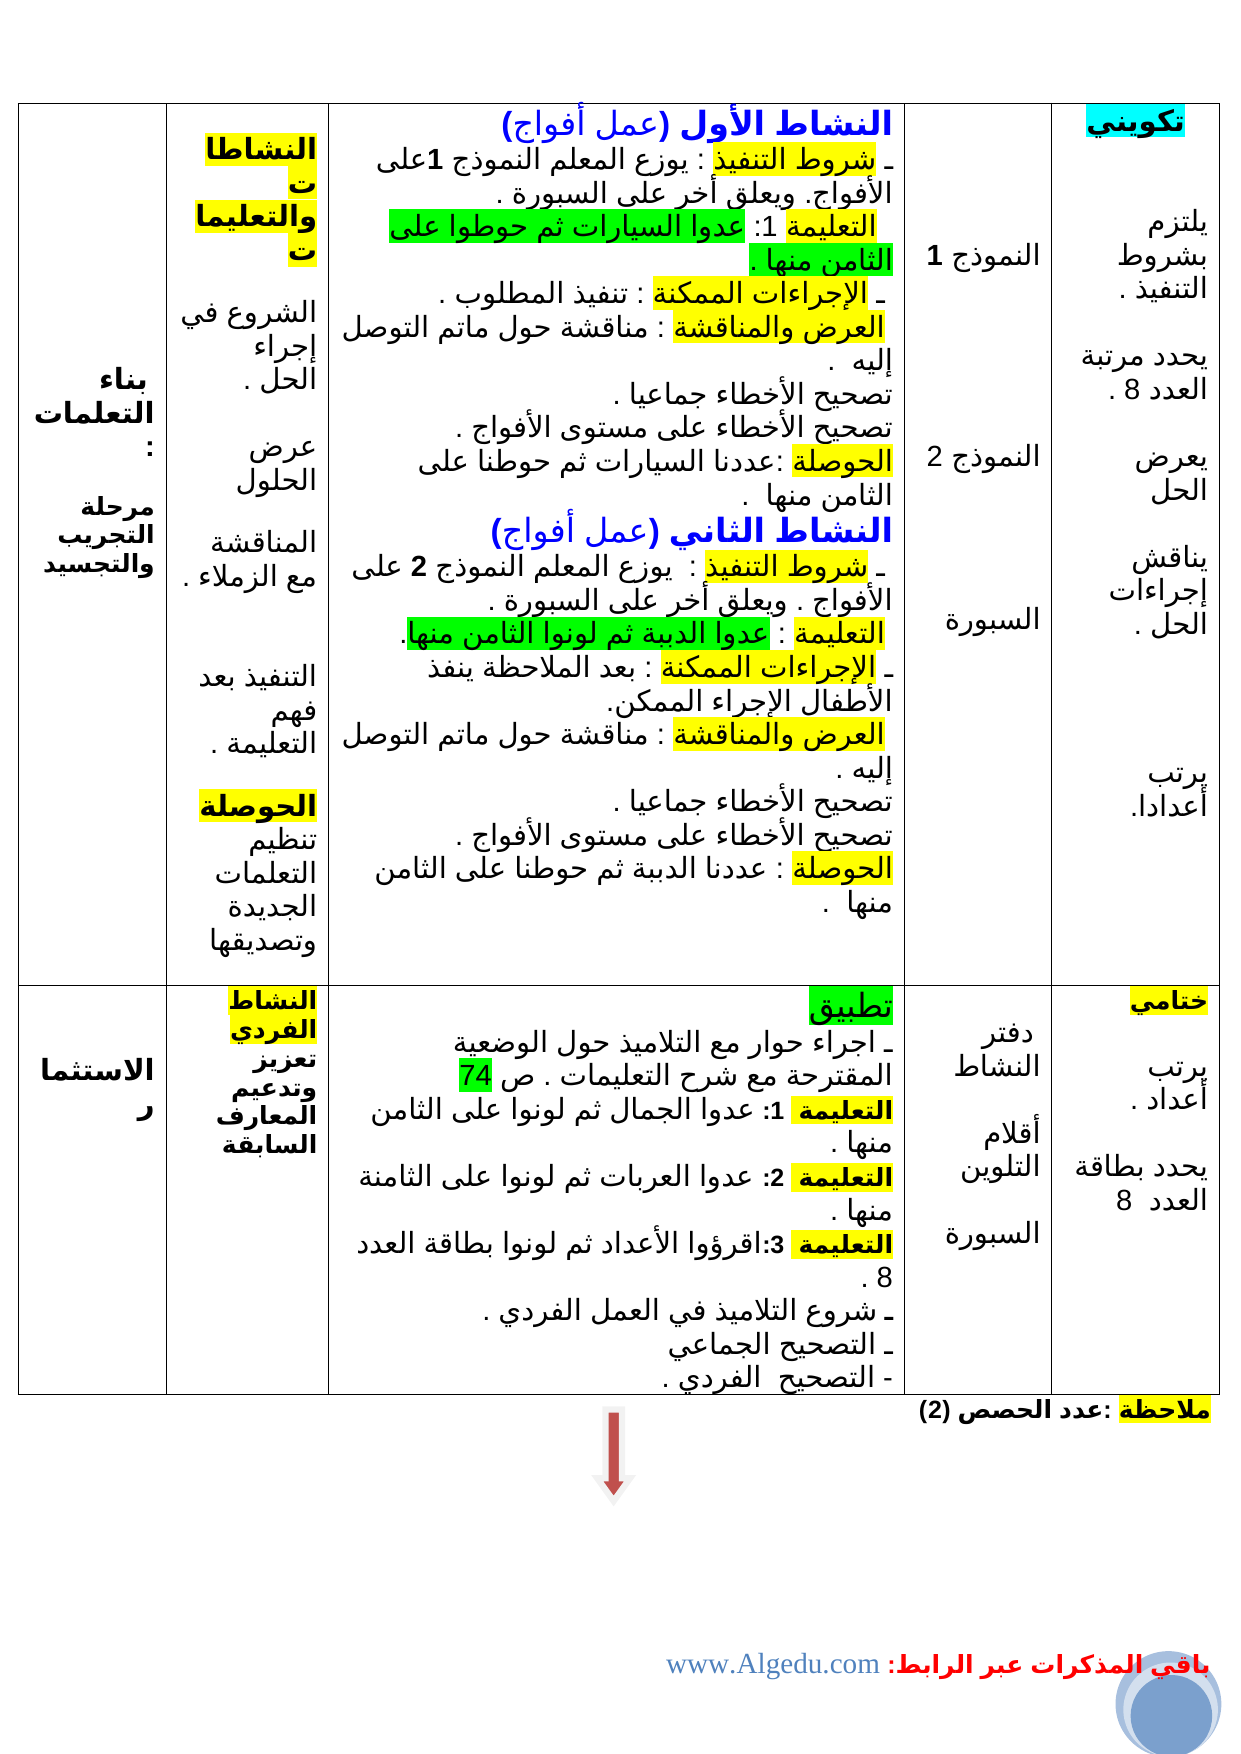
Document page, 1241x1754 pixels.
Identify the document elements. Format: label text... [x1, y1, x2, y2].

text ملاحظة :عدد الحصص (2) [29, 1395, 1119, 1423]
table_cell النشاط الفردي تعزيز وتدعيم المعارف السابقة [167, 986, 328, 1394]
table_cell تطبيق ـ اجراء حوار مع التلاميذ حول الوضعية المقترحة مع شرح التعليمات . ص 74 التعليمة 1: عدوا الجمال ثم لونوا على الثامن منها . التعليمة 2: عدوا العربات ثم لونوا على الثامنة منها . التعليمة 3:اقرؤوا الأعداد ثم لونوا بطاقة العدد 8 . ـ شروع التلاميذ في العمل الفردي . ـ التصحيح الجماعي - التصحيح الفردي . [329, 986, 904, 1394]
table_cell النشاطات والتعليمات الشروع في إجراء الحل . عرض الحلول المناقشة مع الزملاء . التنفيذ بعد فهم التعليمة . الحوصلة تنظيم التعلمات الجديدة وتصديقها [167, 104, 328, 985]
table_cell بناء التعلمات: مرحلة التجريب والتجسيد [19, 104, 166, 985]
table_cell دفتر النشاط أقلام التلوين السبورة [905, 986, 1051, 1394]
table_cell ختامي يرتب أعداد . يحدد بطاقة العدد 8 [1052, 986, 1219, 1394]
table_cell النشاط الأول (عمل أفواج) ـ شروط التنفيذ : يوزع المعلم النموذج 1على الأفواج. ويعلق أخر على السبورة . التعليمة 1: عدوا السيارات ثم حوطوا على الثامن منها . ـ الإجراءات الممكنة : تنفيذ المطلوب . العرض والمناقشة : مناقشة حول ماتم التوصل إليه . تصحيح الأخطاء جماعيا . تصحيح الأخطاء على مستوى الأفواج . الحوصلة :عددنا السيارات ثم حوطنا على الثامن منها . النشاط الثاني (عمل أفواج) ـ شروط التنفيذ : يوزع المعلم النموذج 2 على الأفواج . ويعلق أخر على السبورة . التعليمة : عدوا الدببة ثم لونوا الثامن منها. ـ الإجراءات الممكنة : بعد الملاحظة ينفذ الأطفال الإجراء الممكن. العرض والمناقشة : مناقشة حول ماتم التوصل إليه . تصحيح الأخطاء جماعيا . تصحيح الأخطاء على مستوى الأفواج . الحوصلة : عددنا الدببة ثم حوطنا على الثامن منها . [329, 104, 904, 985]
table_cell تكويني يلتزم بشروط التنفيذ . يحدد مرتبة العدد 8 . يعرض الحل يناقش إجراءات الحل . يرتب أعدادا. [1052, 104, 1219, 985]
table_cell النموذج 1 النموذج 2 السبورة [905, 104, 1051, 985]
table_cell الاستثمار [19, 986, 166, 1394]
